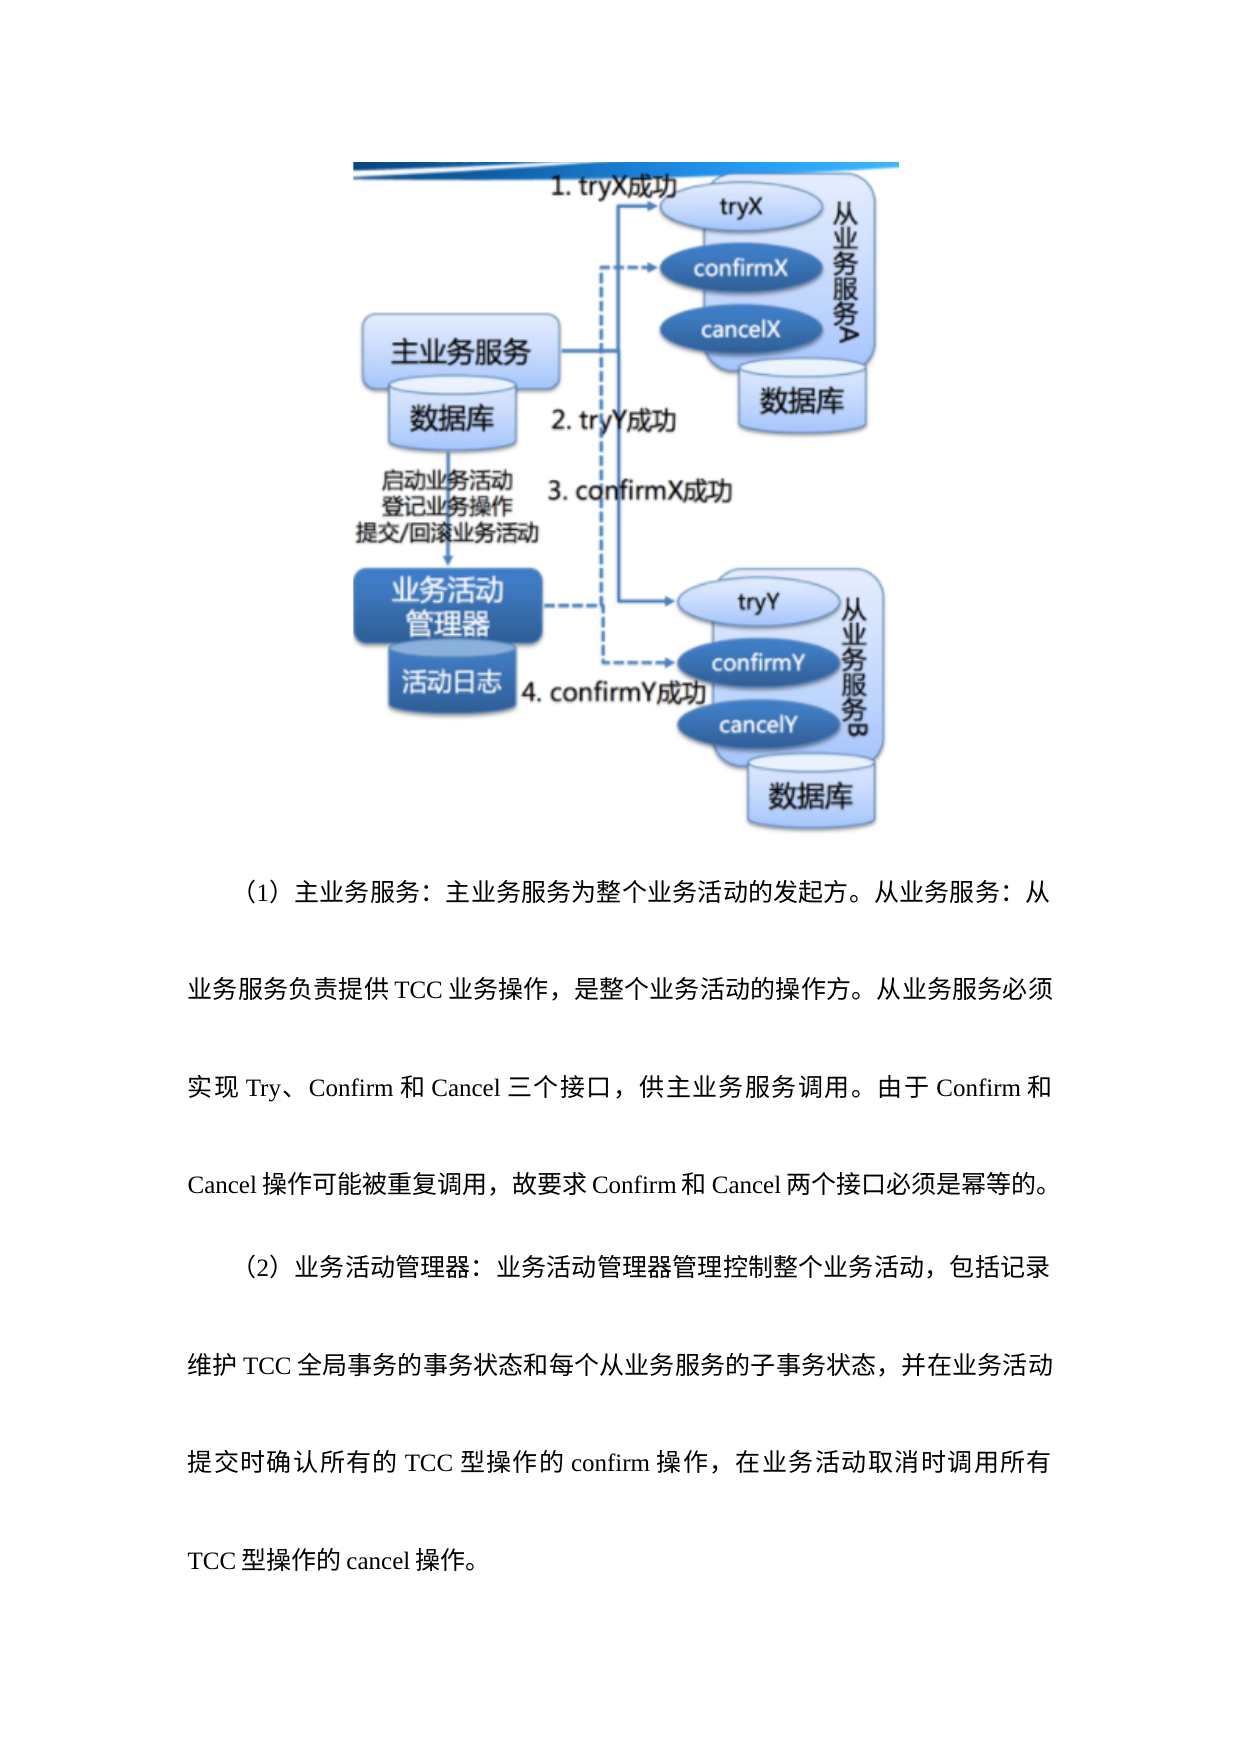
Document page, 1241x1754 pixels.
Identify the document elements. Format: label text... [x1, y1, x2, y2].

picture [341, 162, 899, 836]
text （1）主业务服务：主业务服务为整个业务活动的发起方。从业务服务：从业务服务负责提供TCC业务操作，是整个业务活动的操作方。从业务服务必须实现Try、Confirm和Cancel三个接口，供主业务服务调用。由于Confirm和Cancel操作可能被重复调用，故要求Confirm和Cancel两个接口必须是幂等的。 [187, 858, 1053, 1215]
text （2）业务活动管理器：业务活动管理器管理控制整个业务活动，包括记录维护TCC全局事务的事务状态和每个从业务服务的子事务状态，并在业务活动提交时确认所有的TCC型操作的confirm操作，在业务活动取消时调用所有TCC型操作的cancel操作。 [187, 1233, 1053, 1591]
